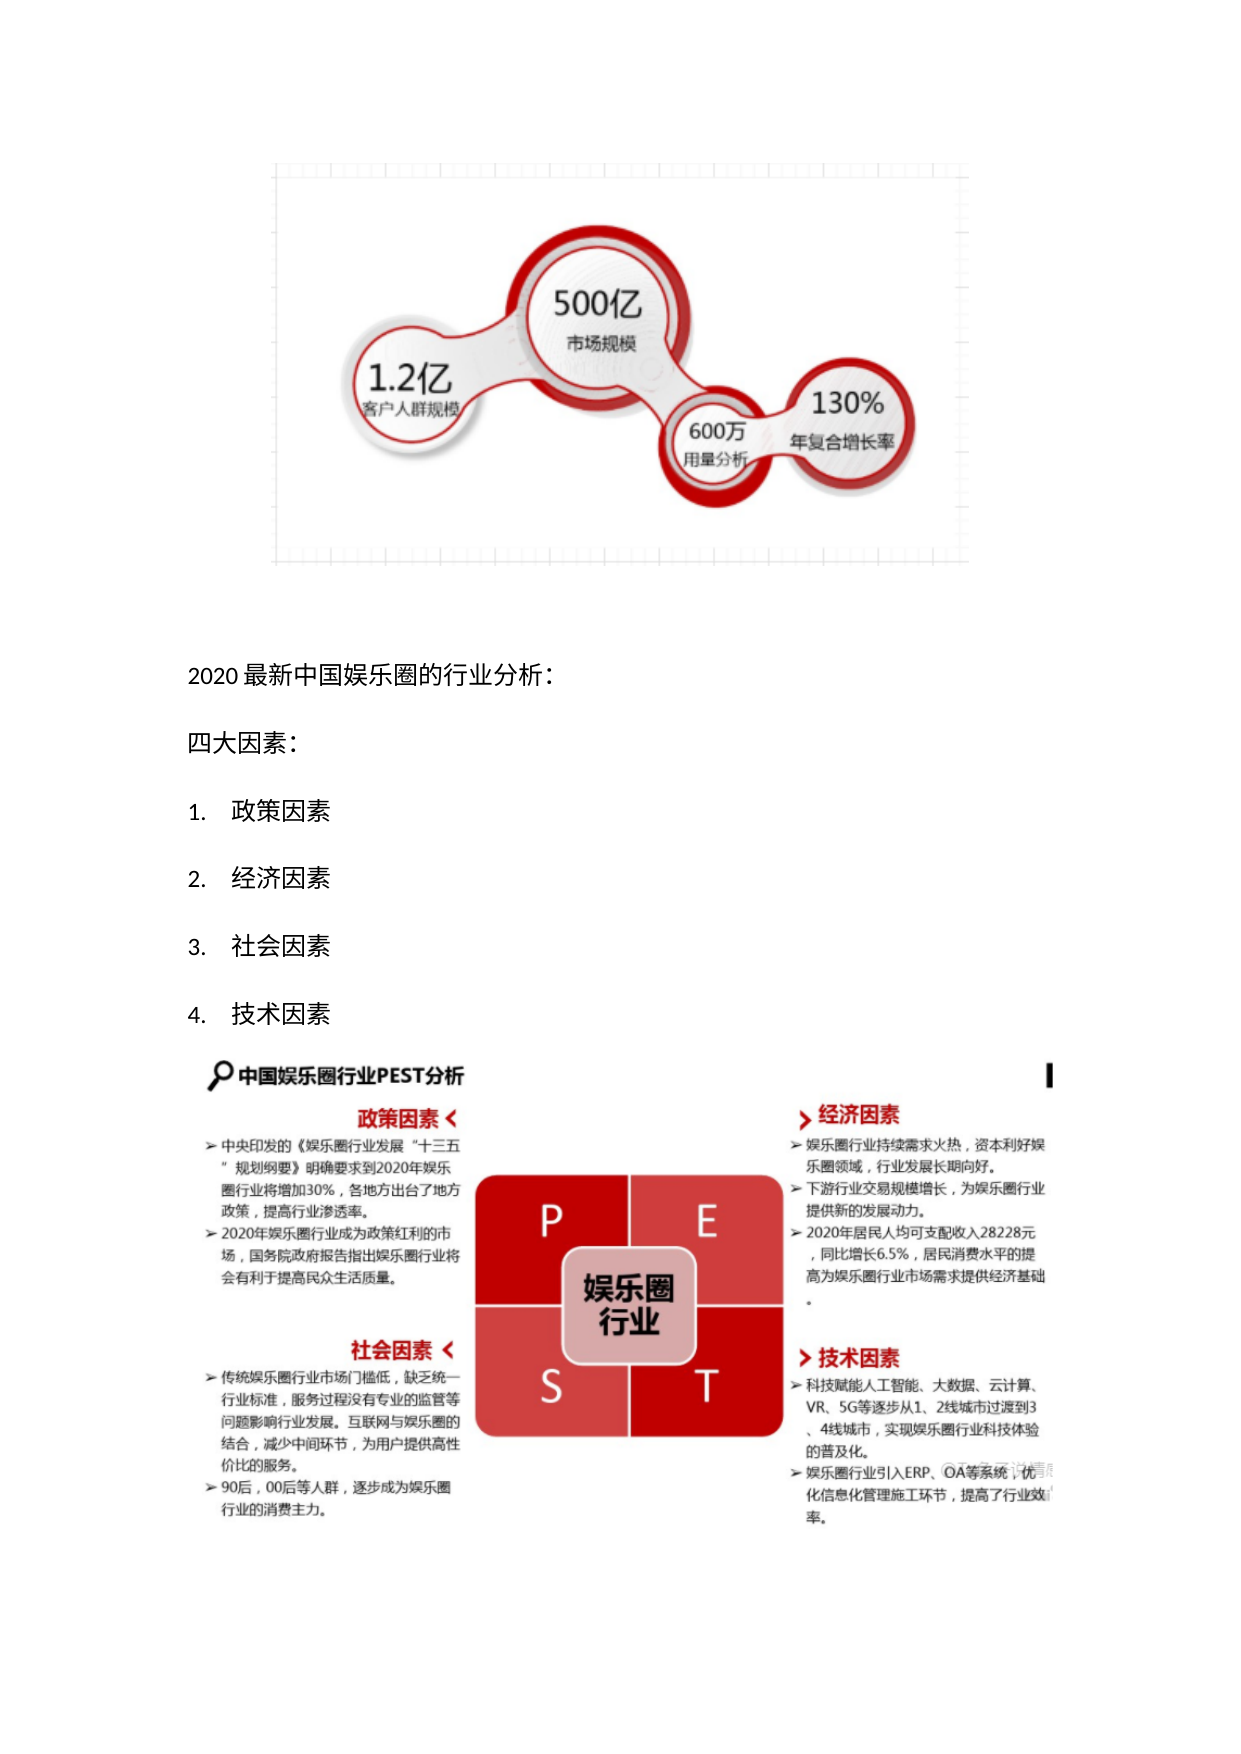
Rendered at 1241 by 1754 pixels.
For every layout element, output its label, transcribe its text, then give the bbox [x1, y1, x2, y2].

text 四大因素： [187, 707, 1053, 775]
list 经济因素 [187, 843, 1053, 911]
list 社会因素 [187, 911, 1053, 979]
picture [187, 1046, 1053, 1529]
picture [271, 163, 969, 566]
text 2020最新中国娱乐圈的行业分析： [187, 639, 1053, 707]
list 技术因素 [187, 979, 1053, 1046]
list 政策因素 [187, 775, 1053, 843]
